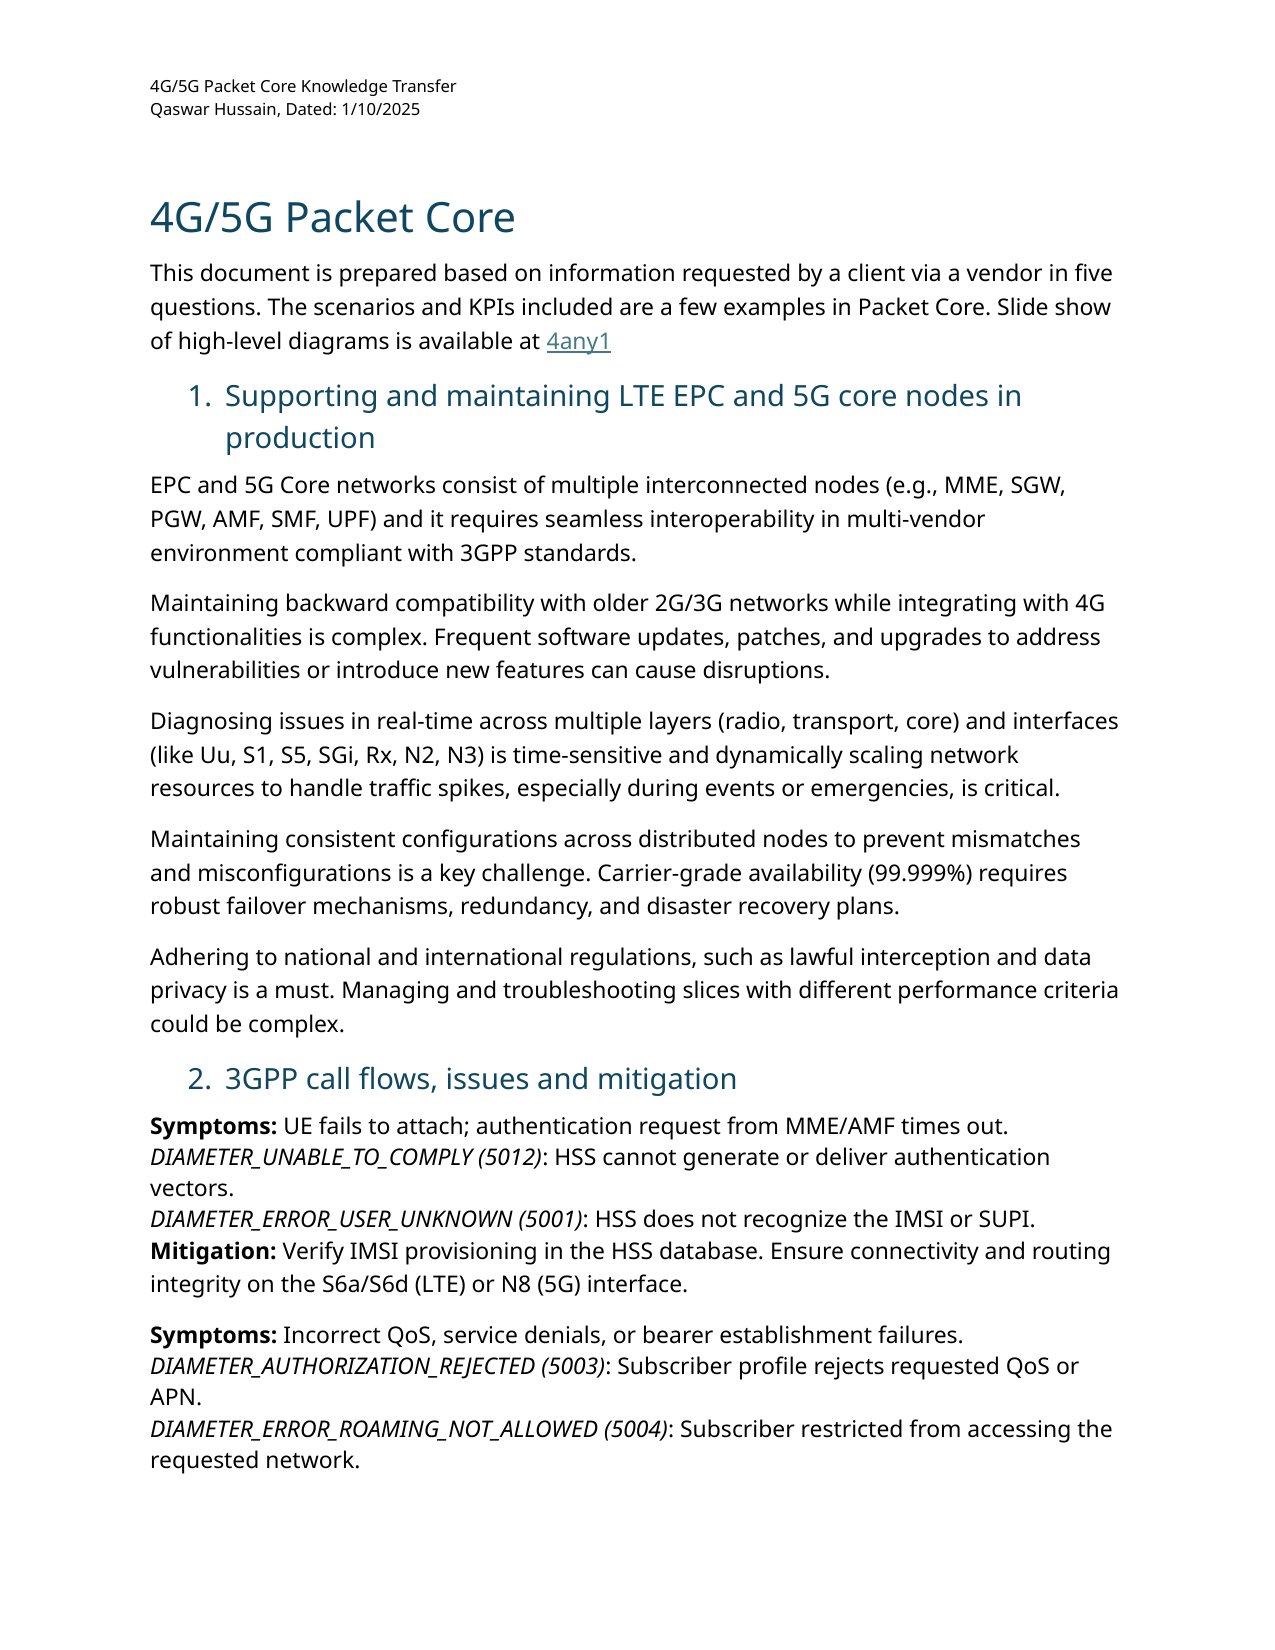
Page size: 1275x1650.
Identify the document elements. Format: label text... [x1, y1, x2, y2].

text DIAMETER_ERROR_ROAMING_NOT_ALLOWED (5004): Subscriber restricted from accessing the requested network. [150, 1413, 1125, 1475]
text Adhering to national and international regulations, such as lawful interception and data privacy is a must. Managing and troubleshooting slices with different performance criteria could be complex. [150, 941, 1125, 1039]
subtitle 3GPP call flows, issues and mitigation [187, 1058, 1125, 1098]
text Symptoms: Incorrect QoS, service denials, or bearer establishment failures. [150, 1319, 1125, 1350]
text DIAMETER_ERROR_USER_UNKNOWN (5001): HSS does not recognize the IMSI or SUPI. [150, 1203, 1125, 1235]
text EPC and 5G Core networks consist of multiple interconnected nodes (e.g., MME, SGW, PGW, AMF, SMF, UPF) and it requires seamless interoperability in multi-vendor environment compliant with 3GPP standards. [150, 469, 1125, 568]
text Mitigation: Verify IMSI provisioning in the HSS database. Ensure connectivity and routing integrity on the S6a/S6d (LTE) or N8 (5G) interface. [150, 1235, 1125, 1300]
text Maintaining backward compatibility with older 2G/3G networks while integrating with 4G functionalities is complex. Frequent software updates, patches, and upgrades to address vulnerabilities or introduce new features can cause disruptions. [150, 587, 1125, 686]
text This document is prepared based on information requested by a client via a vendor in five questions. The scenarios and KPIs included are a few examples in Packet Core. Slide show of high-level diagrams is available at 4any1 [150, 257, 1125, 356]
text Symptoms: UE fails to attach; authentication request from MME/AMF times out. [150, 1110, 1125, 1141]
text Maintaining consistent configurations across distributed nodes to prevent mismatches and misconfigurations is a key challenge. Carrier-grade availability (99.999%) requires robust failover mechanisms, redundancy, and disaster recovery plans. [150, 823, 1125, 921]
text Diagnosing issues in real-time across multiple layers (radio, transport, core) and interfaces (like Uu, S1, S5, SGi, Rx, N2, N3) is time-sensitive and dynamically scaling network resources to handle traffic spikes, especially during events or emergencies, is critical. [150, 705, 1125, 803]
text DIAMETER_UNABLE_TO_COMPLY (5012): HSS cannot generate or deliver authentication vectors. [150, 1141, 1125, 1203]
subtitle Supporting and maintaining LTE EPC and 5G core nodes in production [187, 375, 1125, 457]
text DIAMETER_AUTHORIZATION_REJECTED (5003): Subscriber profile rejects requested QoS or APN. [150, 1350, 1125, 1413]
subtitle 4G/5G Packet Core [150, 187, 1125, 244]
